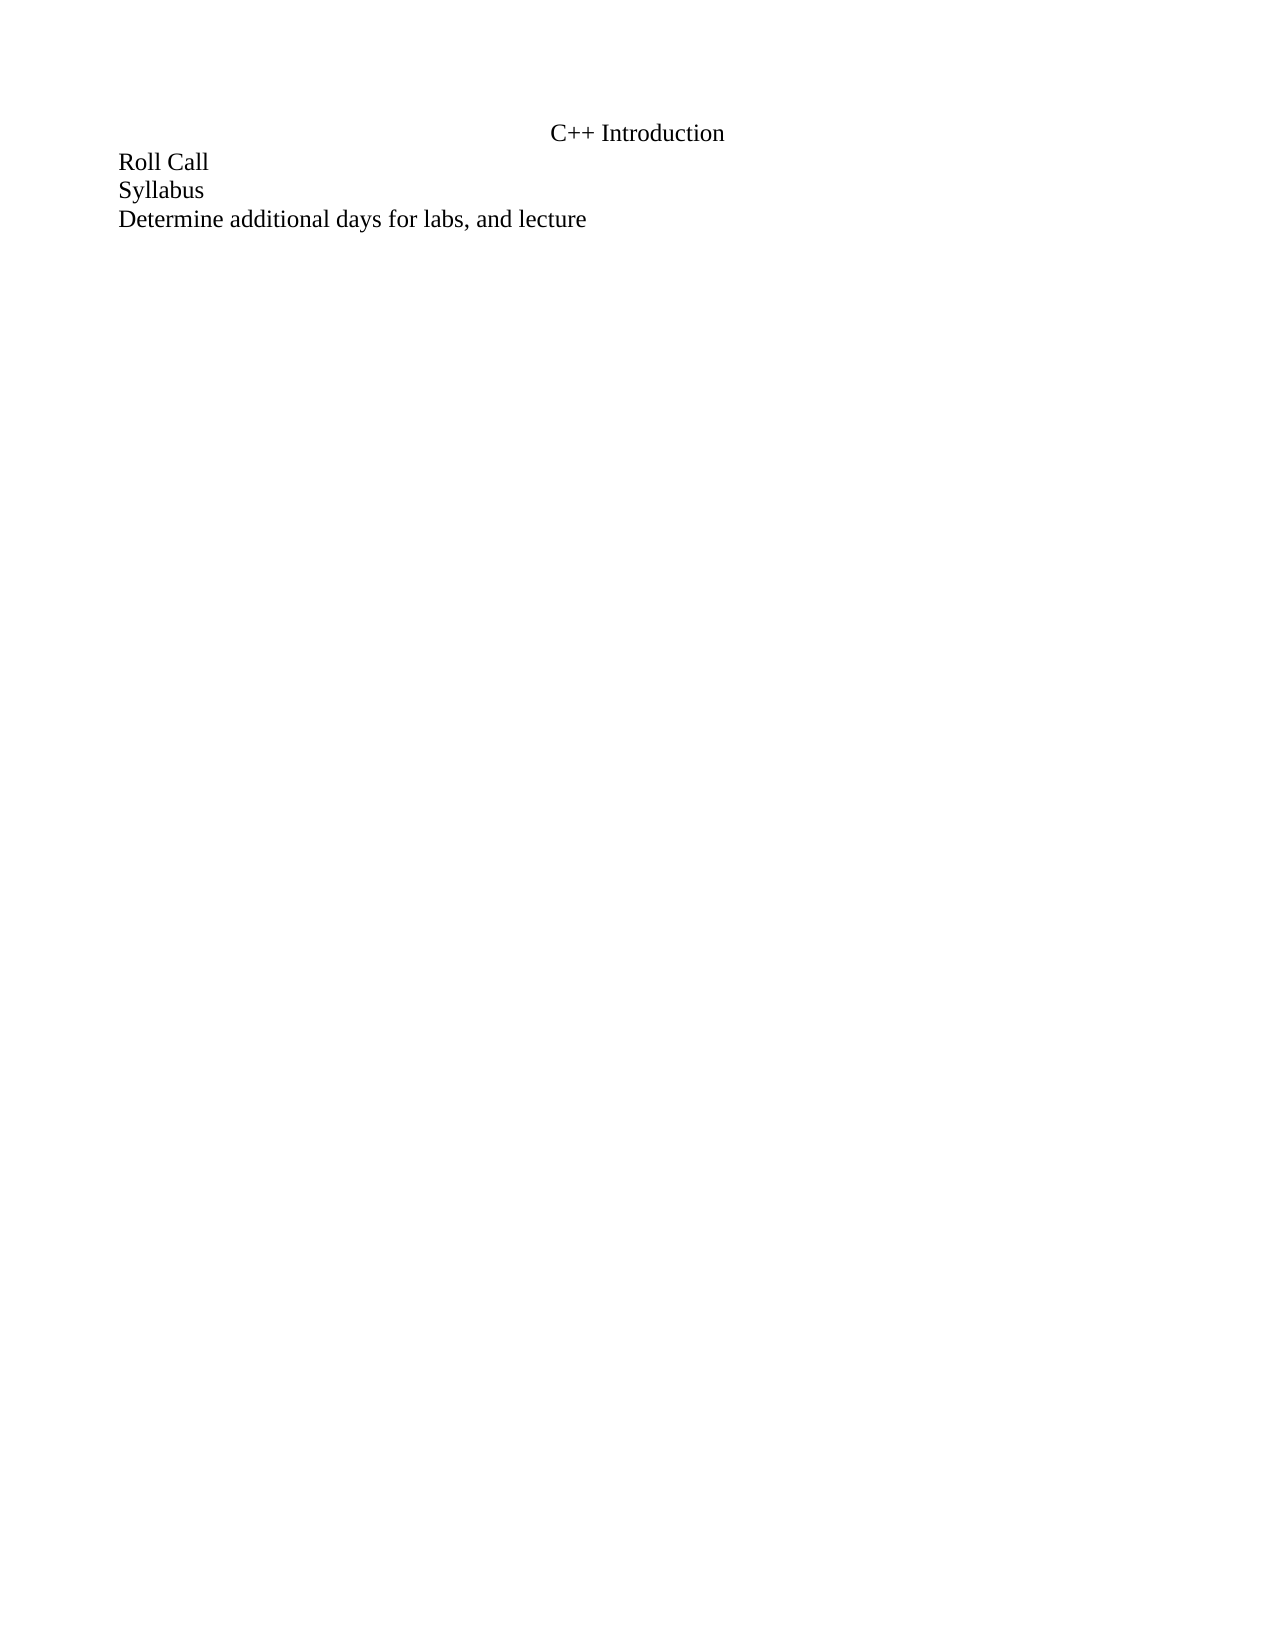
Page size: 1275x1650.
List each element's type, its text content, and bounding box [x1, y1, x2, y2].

text Syllabus [118, 176, 1157, 204]
text Roll Call [118, 147, 1157, 176]
text C++ Introduction [118, 118, 1157, 147]
text Determine additional days for labs, and lecture [118, 204, 1157, 233]
